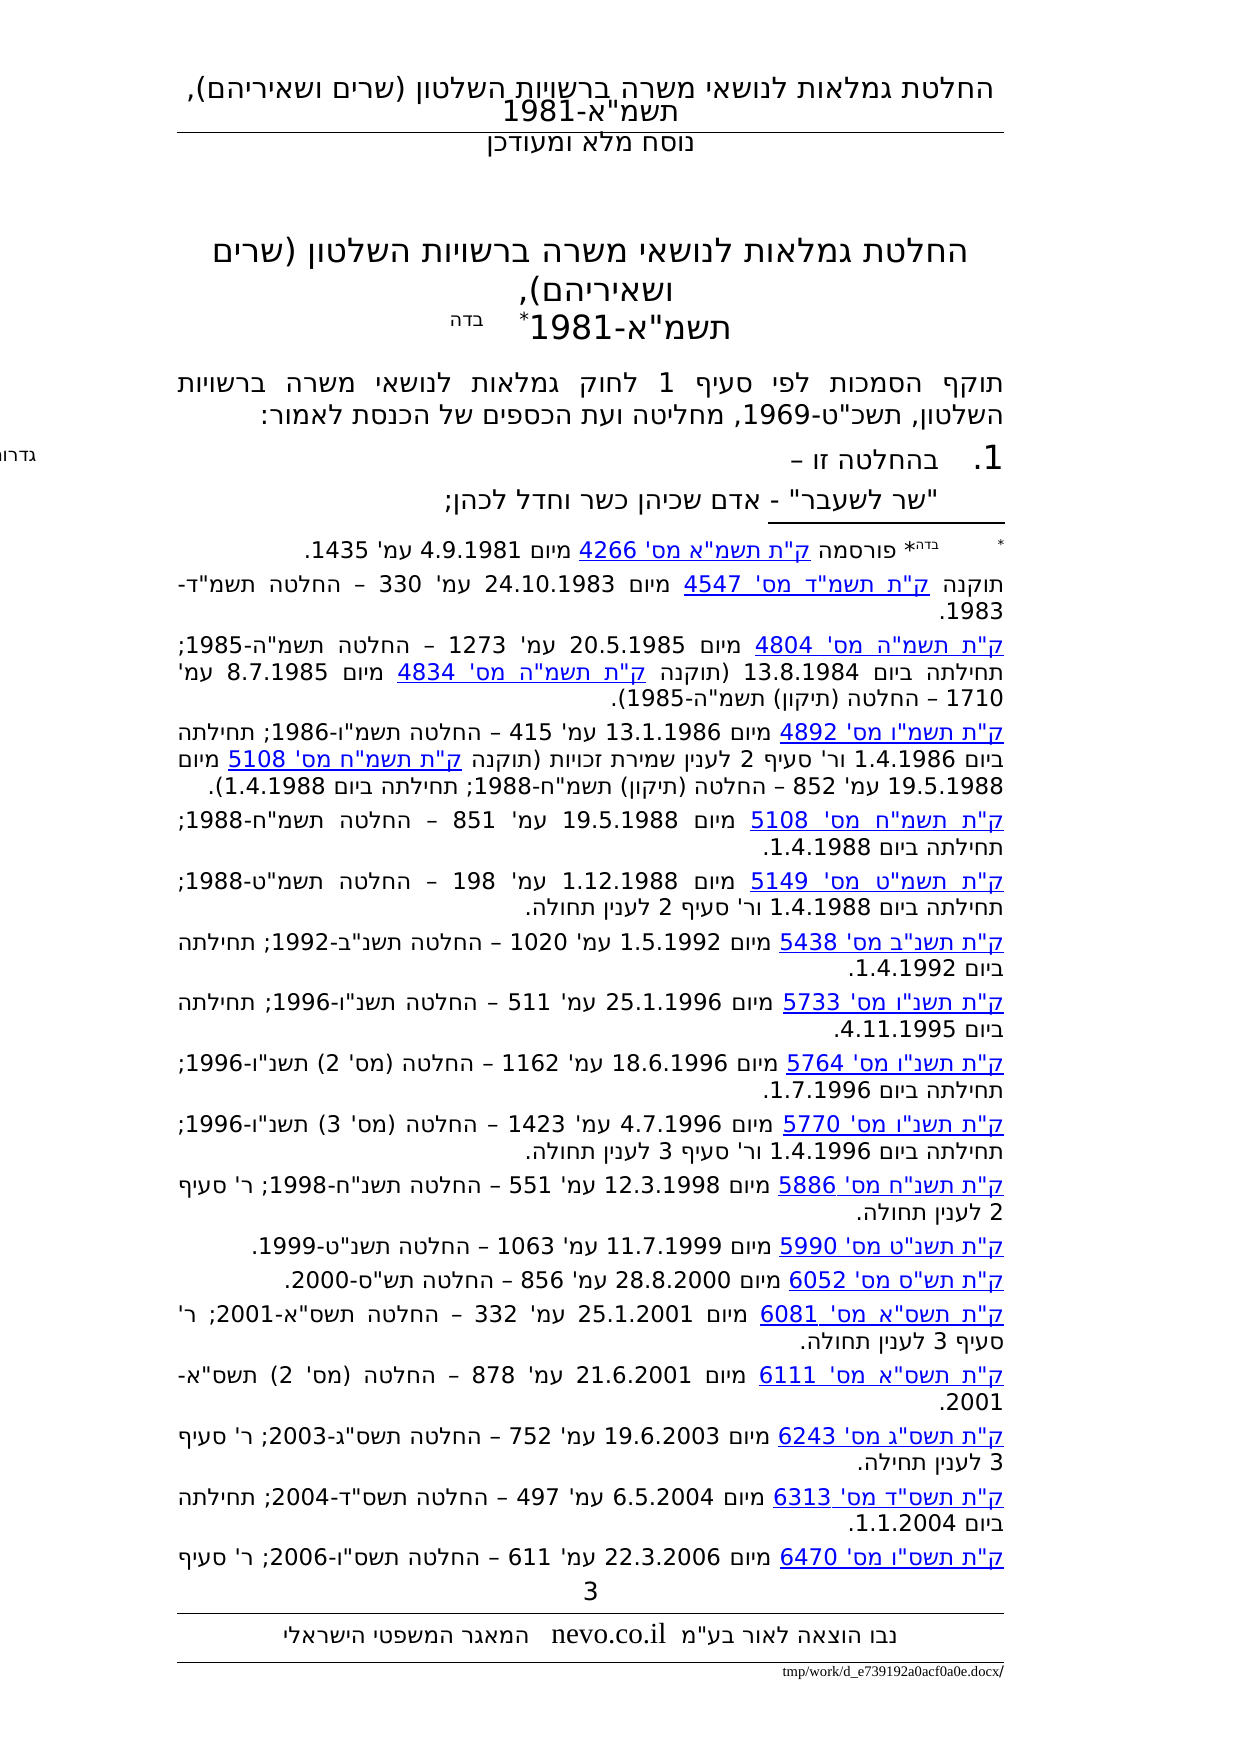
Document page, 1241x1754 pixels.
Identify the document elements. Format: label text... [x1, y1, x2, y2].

text בתוקף הסמכות לפי סעיף 1 לחוק גמלאות לנושאי משרה ברשויות השלטון, תשכ"ט-1969, מחליטה ועדת הכספים של הכנסת לאמור: [177, 368, 1004, 431]
text 1. בהחלטה זו – [177, 438, 1004, 477]
text "שר לשעבר" - אדם שכיהן כשר וחדל לכהן; [177, 485, 1004, 516]
text החלטת גמלאות לנושאי משרה ברשויות השלטון (שרים ושאיריהם), תשמ"א-1981* [177, 231, 1004, 348]
